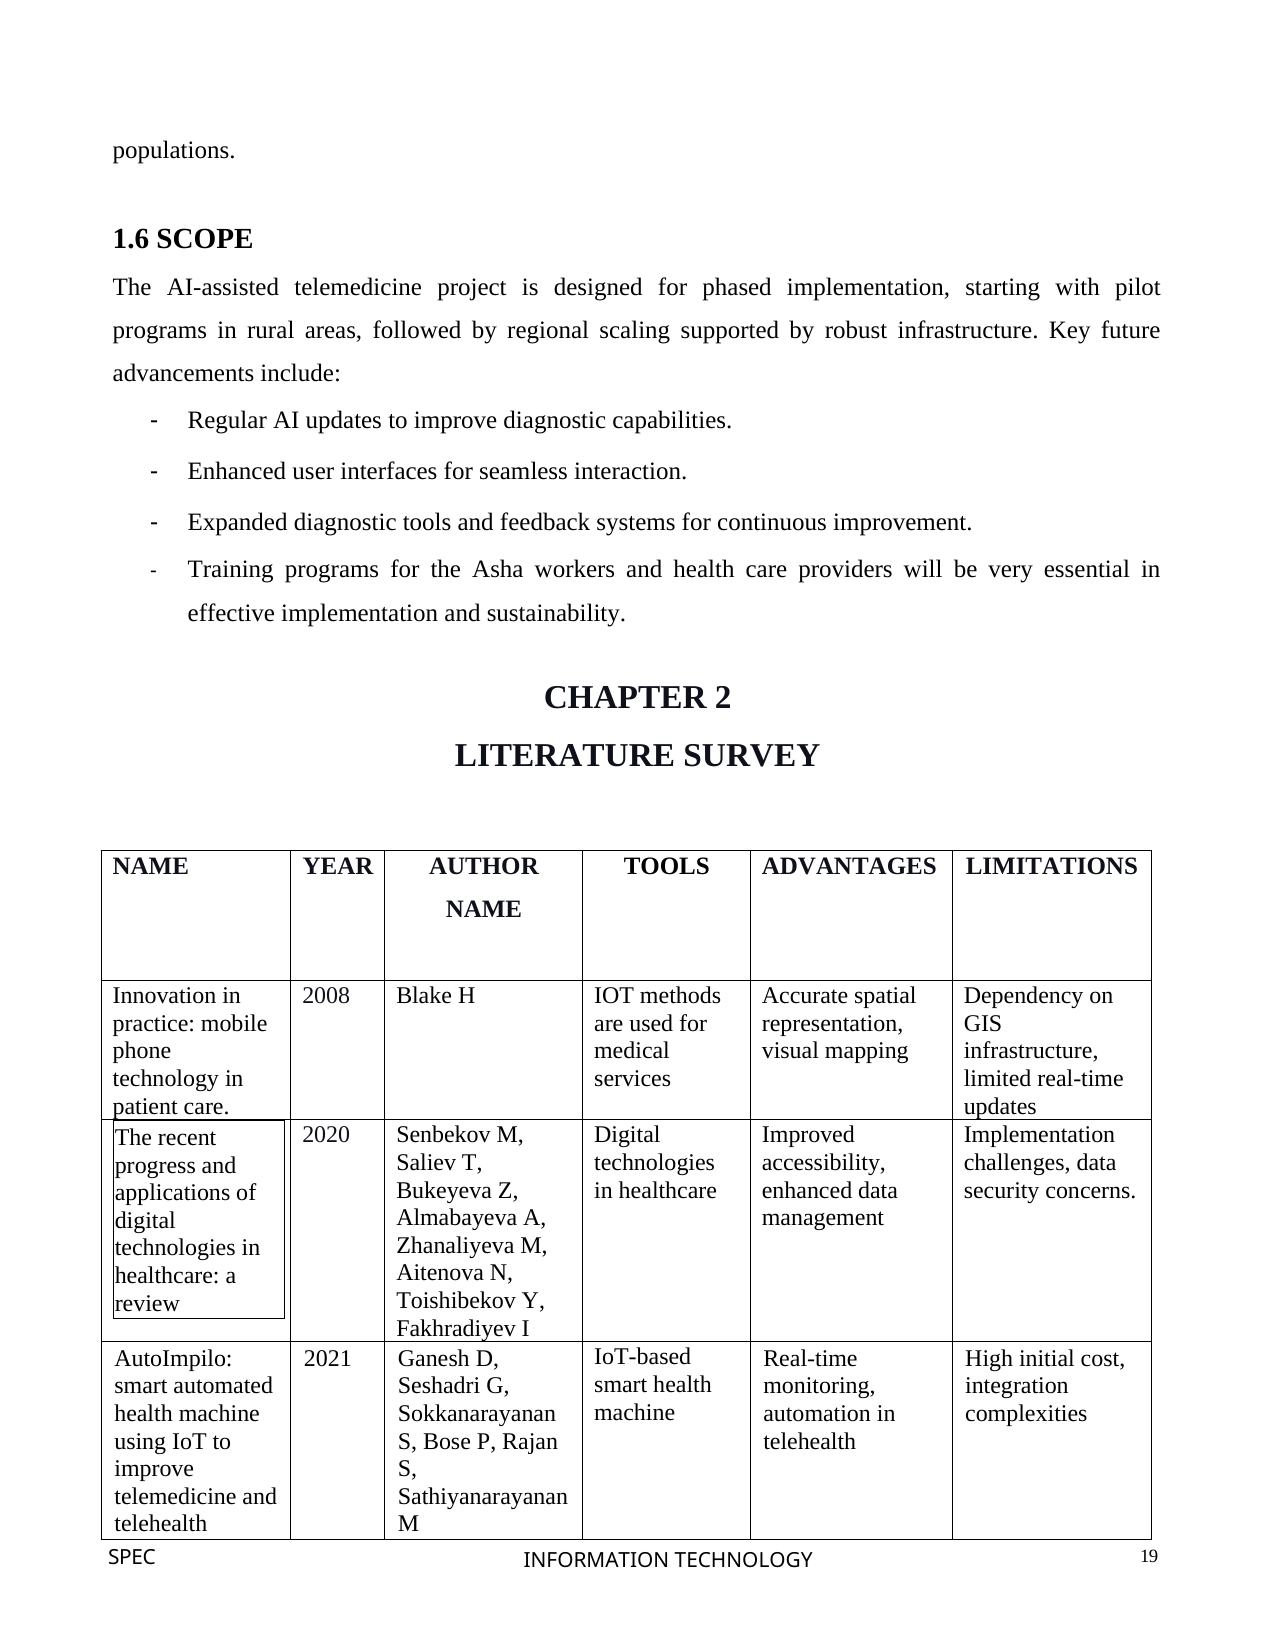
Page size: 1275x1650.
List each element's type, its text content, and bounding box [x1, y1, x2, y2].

table_cell Dependency on GIS infrastructure, limited real-time updates [953, 981, 1151, 1119]
table_header NAME [102, 851, 290, 980]
list Enhanced user interfaces for seamless interaction. [150, 452, 1162, 486]
table_cell IoT-based smart health machine [583, 1342, 750, 1539]
table_cell [953, 1342, 1151, 1539]
table_header TOOLS [583, 851, 750, 980]
table_cell 2020 [291, 1120, 384, 1341]
text LITERATURE SURVEY [112, 735, 1162, 773]
table_cell [751, 1342, 952, 1539]
table_cell IOT methods are used for medical services [583, 981, 750, 1119]
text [112, 135, 1162, 164]
table_header YEAR [291, 851, 384, 980]
table_cell [102, 1342, 290, 1539]
table_cell Digital technologies in healthcare [583, 1120, 750, 1341]
table_cell [102, 1120, 290, 1341]
table_header LIMITATIONS [953, 851, 1151, 980]
table_header S.No. [114, 1121, 284, 1318]
table_cell Improved accessibility, enhanced data management [751, 1120, 952, 1341]
list Expanded diagnostic tools and feedback systems for continuous improvement. [150, 503, 1162, 537]
table_header AUTHOR NAME [385, 851, 582, 980]
list Training programs for the Asha workers and health care providers will be very essential in effective implementation and sustainability. [150, 554, 1162, 627]
text The AI-assisted telemedicine project is designed for phased implementation, starting with pilot programs in rural areas, followed by regional scaling supported by robust infrastructure. Key future advancements include: [112, 272, 1162, 387]
table_cell 2008 [291, 981, 384, 1119]
table_cell Implementation challenges, data security concerns. [953, 1120, 1151, 1341]
table_cell [291, 1342, 384, 1539]
text 1.6 SCOPE [112, 222, 1162, 255]
table_cell [385, 1342, 582, 1539]
table_header ADVANTAGES [751, 851, 952, 980]
text CHAPTER 2 [112, 677, 1162, 716]
list Regular AI updates to improve diagnostic capabilities. [150, 401, 1162, 435]
table_cell Blake H [385, 981, 582, 1119]
table_cell Senbekov M, Saliev T, Bukeyeva Z, Almabayeva A, Zhanaliyeva M, Aitenova N, Toishibekov Y, Fakhradiyev I [385, 1120, 582, 1341]
table_cell Innovation in practice: mobile phone technology in patient care. [102, 981, 290, 1119]
table_cell Accurate spatial representation, visual mapping [751, 981, 952, 1119]
